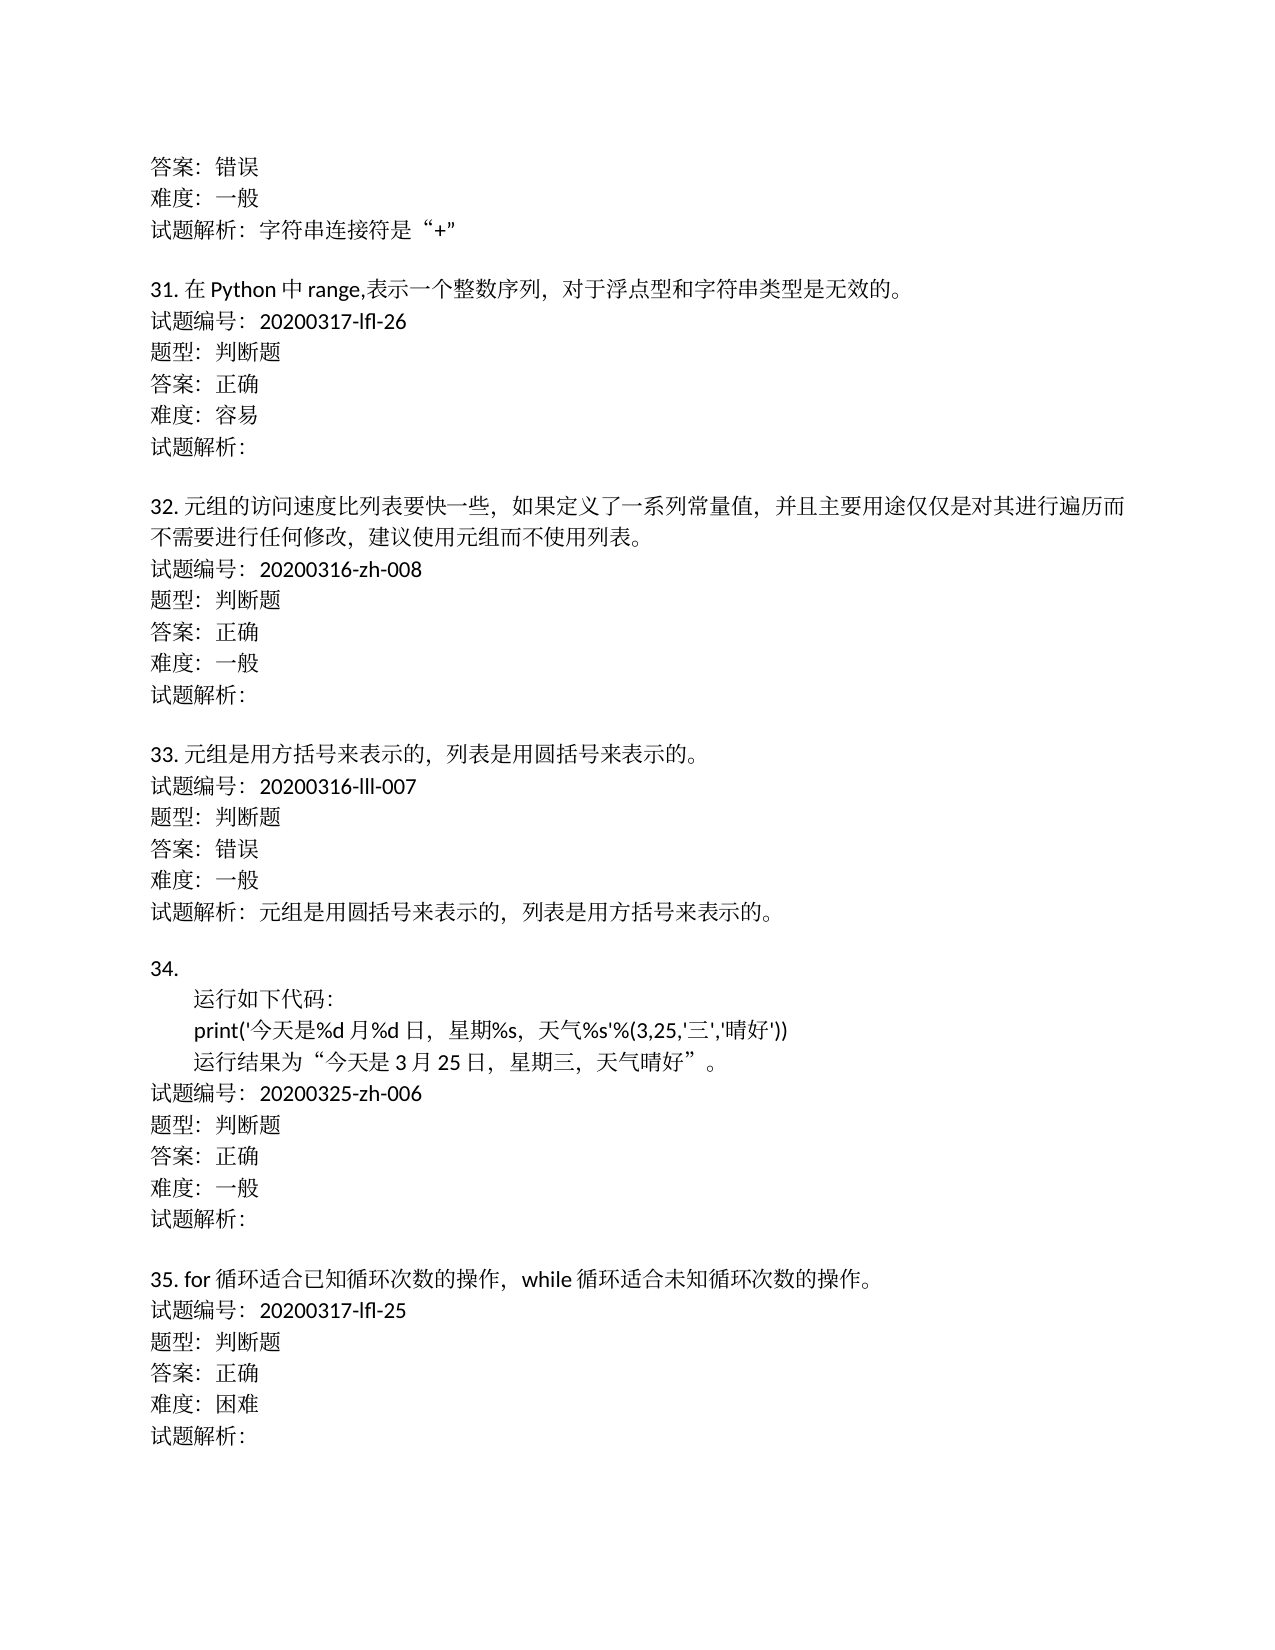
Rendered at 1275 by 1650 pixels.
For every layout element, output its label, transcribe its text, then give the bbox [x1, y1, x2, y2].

text 答案：错误 [150, 832, 1125, 863]
text 试题编号：20200325-zh-006 [150, 1077, 1125, 1108]
text 33. 元组是用方括号来表示的，列表是用圆括号来表示的。 [150, 737, 1125, 769]
text 答案：正确 [150, 1139, 1125, 1171]
text 运行如下代码： [150, 982, 1125, 1014]
text 答案：正确 [150, 367, 1125, 398]
text 试题编号：20200317-lfl-26 [150, 304, 1125, 335]
text 题型：判断题 [150, 1108, 1125, 1139]
text 题型：判断题 [150, 335, 1125, 367]
text 运行结果为“今天是3月25日，星期三，天气晴好”。 [150, 1045, 1125, 1077]
text 试题解析： [150, 1419, 1125, 1451]
text 难度：容易 [150, 398, 1125, 430]
text 试题解析： [150, 1202, 1125, 1234]
text 答案：正确 [150, 615, 1125, 646]
text 题型：判断题 [150, 800, 1125, 832]
text 试题编号：20200316-zh-008 [150, 552, 1125, 583]
text 题型：判断题 [150, 1325, 1125, 1356]
text 试题编号：20200316-lll-007 [150, 769, 1125, 800]
text 难度：一般 [150, 1171, 1125, 1202]
text 难度：一般 [150, 646, 1125, 678]
text 31. 在Python中range,表示一个整数序列，对于浮点型和字符串类型是无效的。 [150, 272, 1125, 304]
text print('今天是%d月%d日，星期%s，天气%s'%(3,25,'三','晴好')) [150, 1014, 1125, 1045]
text 35. for循环适合已知循环次数的操作，while循环适合未知循环次数的操作。 [150, 1262, 1125, 1293]
text 题型：判断题 [150, 583, 1125, 615]
text 试题解析： [150, 678, 1125, 709]
text 试题编号：20200317-lfl-25 [150, 1293, 1125, 1325]
text 试题解析：元组是用圆括号来表示的，列表是用方括号来表示的。 [150, 895, 1125, 926]
text 32. 元组的访问速度比列表要快一些，如果定义了一系列常量值，并且主要用途仅仅是对其进行遍历而不需要进行任何修改，建议使用元组而不使用列表。 [150, 489, 1125, 552]
text 试题解析： [150, 430, 1125, 461]
text 试题解析：字符串连接符是“+” [150, 213, 1125, 244]
text 答案：正确 [150, 1356, 1125, 1388]
text 难度：困难 [150, 1388, 1125, 1419]
text 34. [150, 954, 1125, 982]
text 答案：错误 [150, 150, 1125, 181]
text 难度：一般 [150, 863, 1125, 895]
text 难度：一般 [150, 181, 1125, 213]
